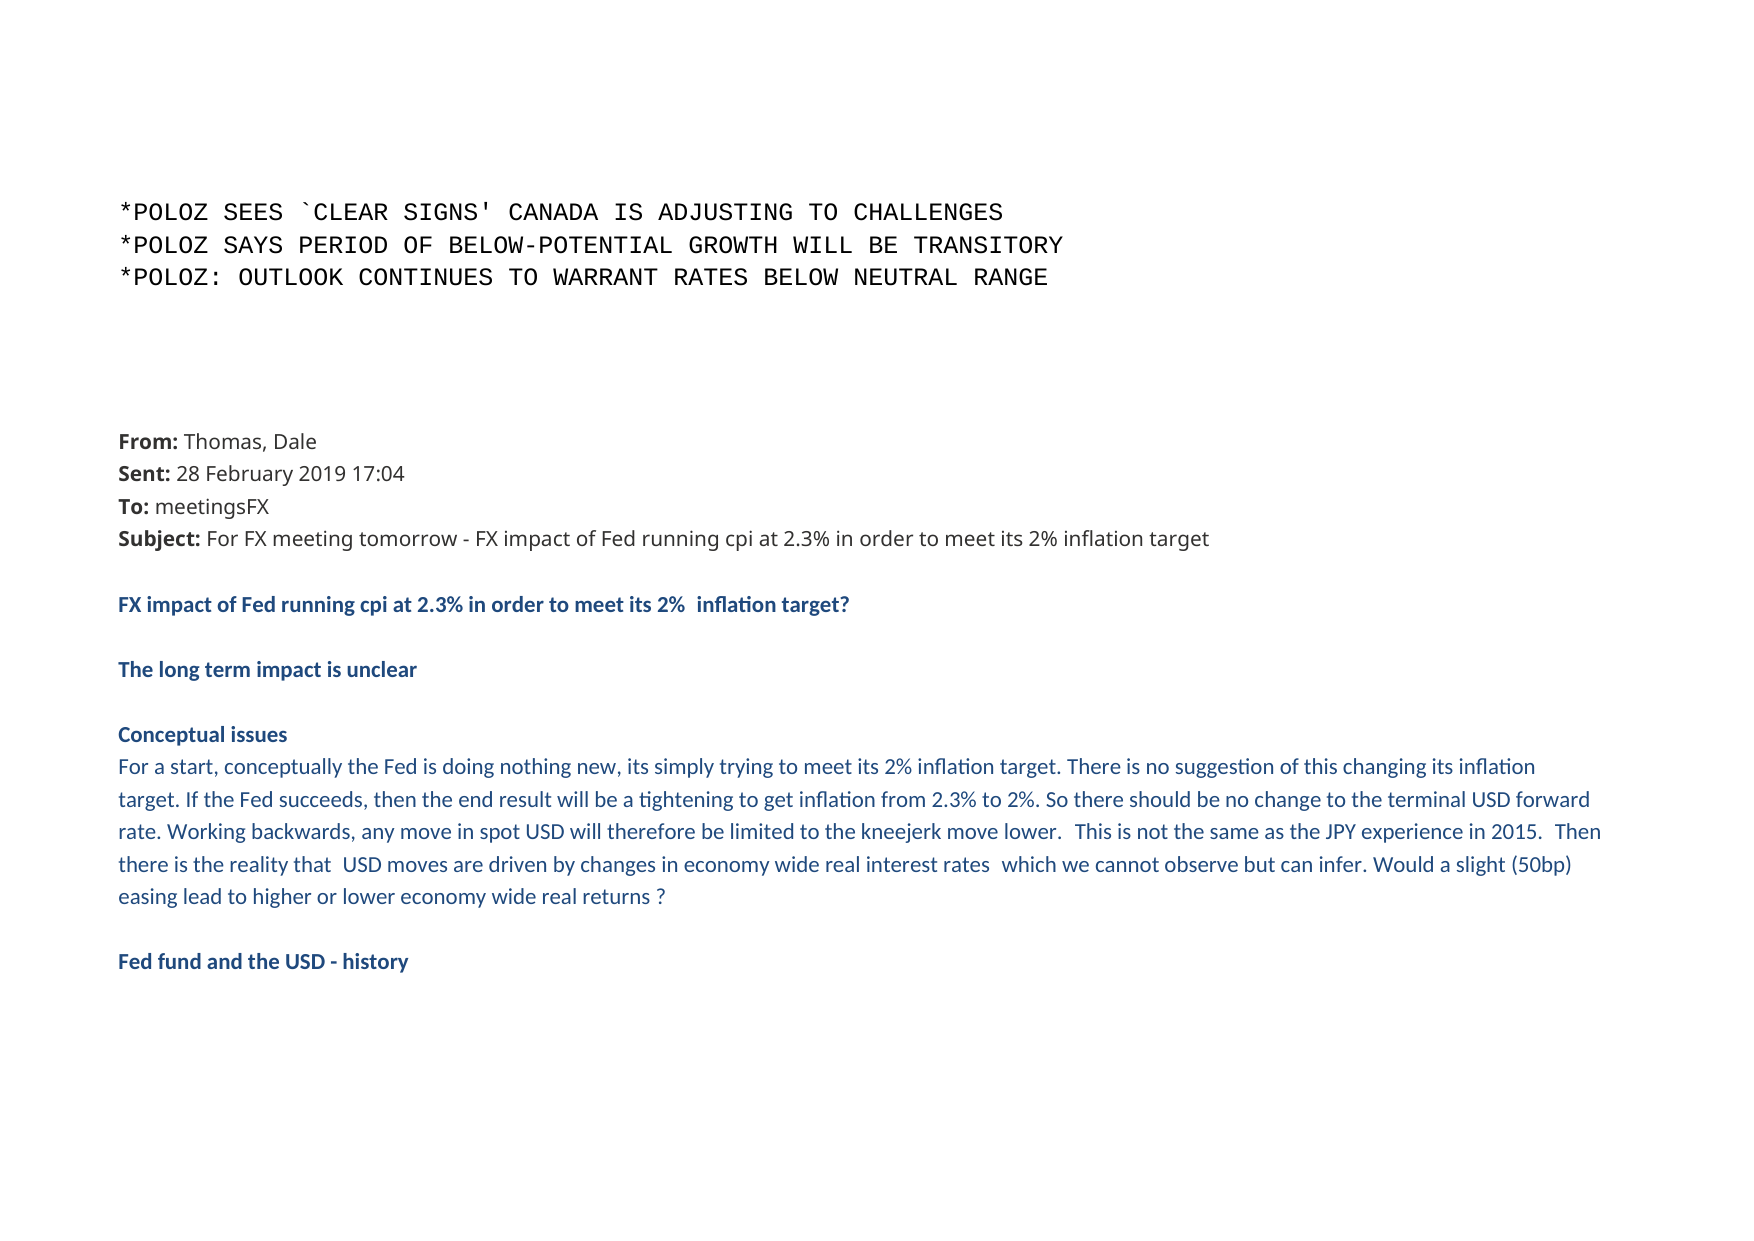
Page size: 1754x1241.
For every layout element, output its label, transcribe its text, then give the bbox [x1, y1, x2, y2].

text Fed fund and the USD - history [118, 945, 1604, 978]
text The long term impact is unclear [118, 653, 1604, 685]
text FX impact of Fed running cpi at 2.3% in order to meet its 2% inflation target? [118, 588, 1604, 620]
text From: Thomas, Dale Sent: 28 February 2019 17:04 To: meetingsFX Subject: For FX meeting tomorrow - FX impact of Fed running cpi at 2.3% in order to meet its 2% inflation target [118, 425, 1604, 555]
text *POLOZ SEES `CLEAR SIGNS' CANADA IS ADJUSTING TO CHALLENGES [118, 198, 1604, 230]
text For a start, conceptually the Fed is doing nothing new, its simply trying to meet its 2% inflation target. There is no suggestion of this changing its inflation target. If the Fed succeeds, then the end result will be a tightening to get inflation from 2.3% to 2%. So there should be no change to the terminal USD forward rate. Working backwards, any move in spot USD will therefore be limited to the kneejerk move lower. This is not the same as the JPY experience in 2015. Then there is the reality that USD moves are driven by changes in economy wide real interest rates which we cannot observe but can infer. Would a slight (50bp) easing lead to higher or lower economy wide real returns ? [118, 750, 1604, 913]
text *POLOZ: OUTLOOK CONTINUES TO WARRANT RATES BELOW NEUTRAL RANGE [118, 263, 1604, 295]
text Conceptual issues [118, 718, 1604, 750]
text *POLOZ SAYS PERIOD OF BELOW-POTENTIAL GROWTH WILL BE TRANSITORY [118, 230, 1604, 263]
